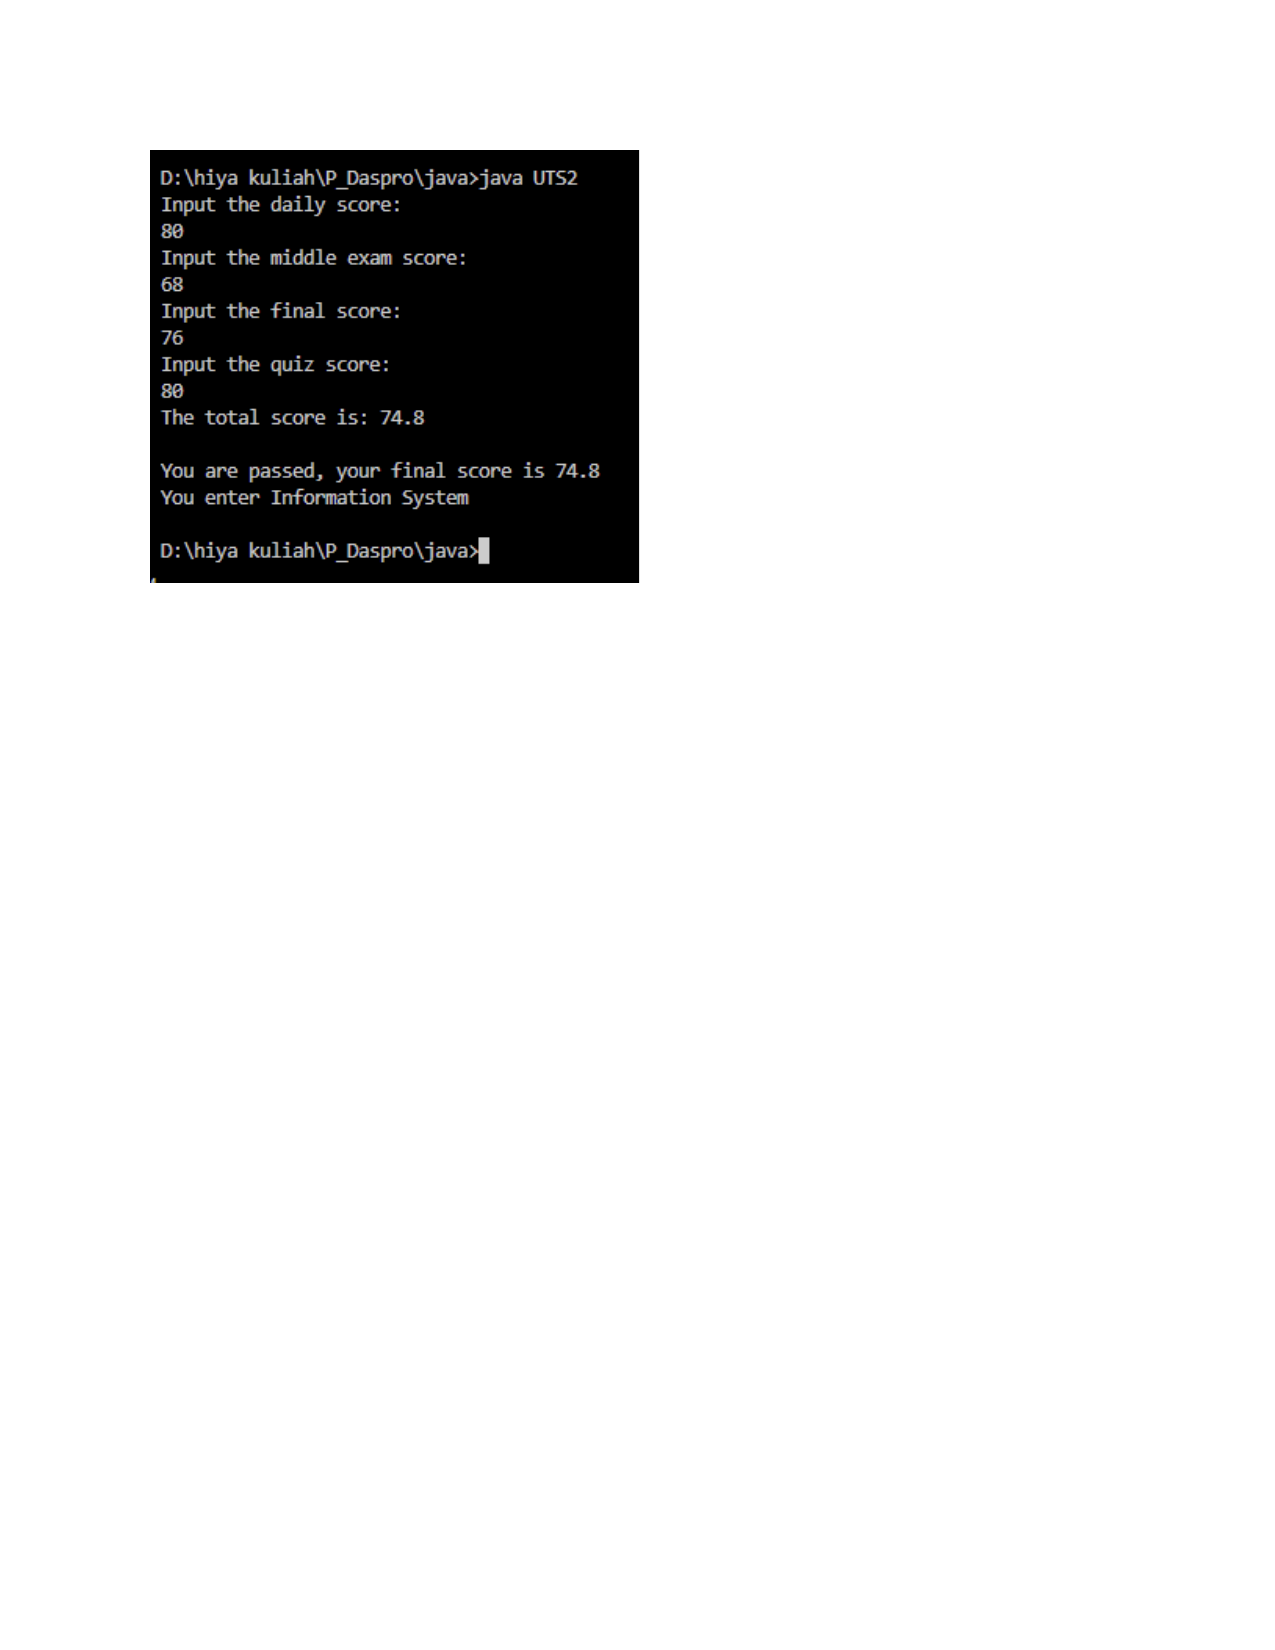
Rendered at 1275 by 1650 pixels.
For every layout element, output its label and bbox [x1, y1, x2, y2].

picture [150, 150, 640, 583]
